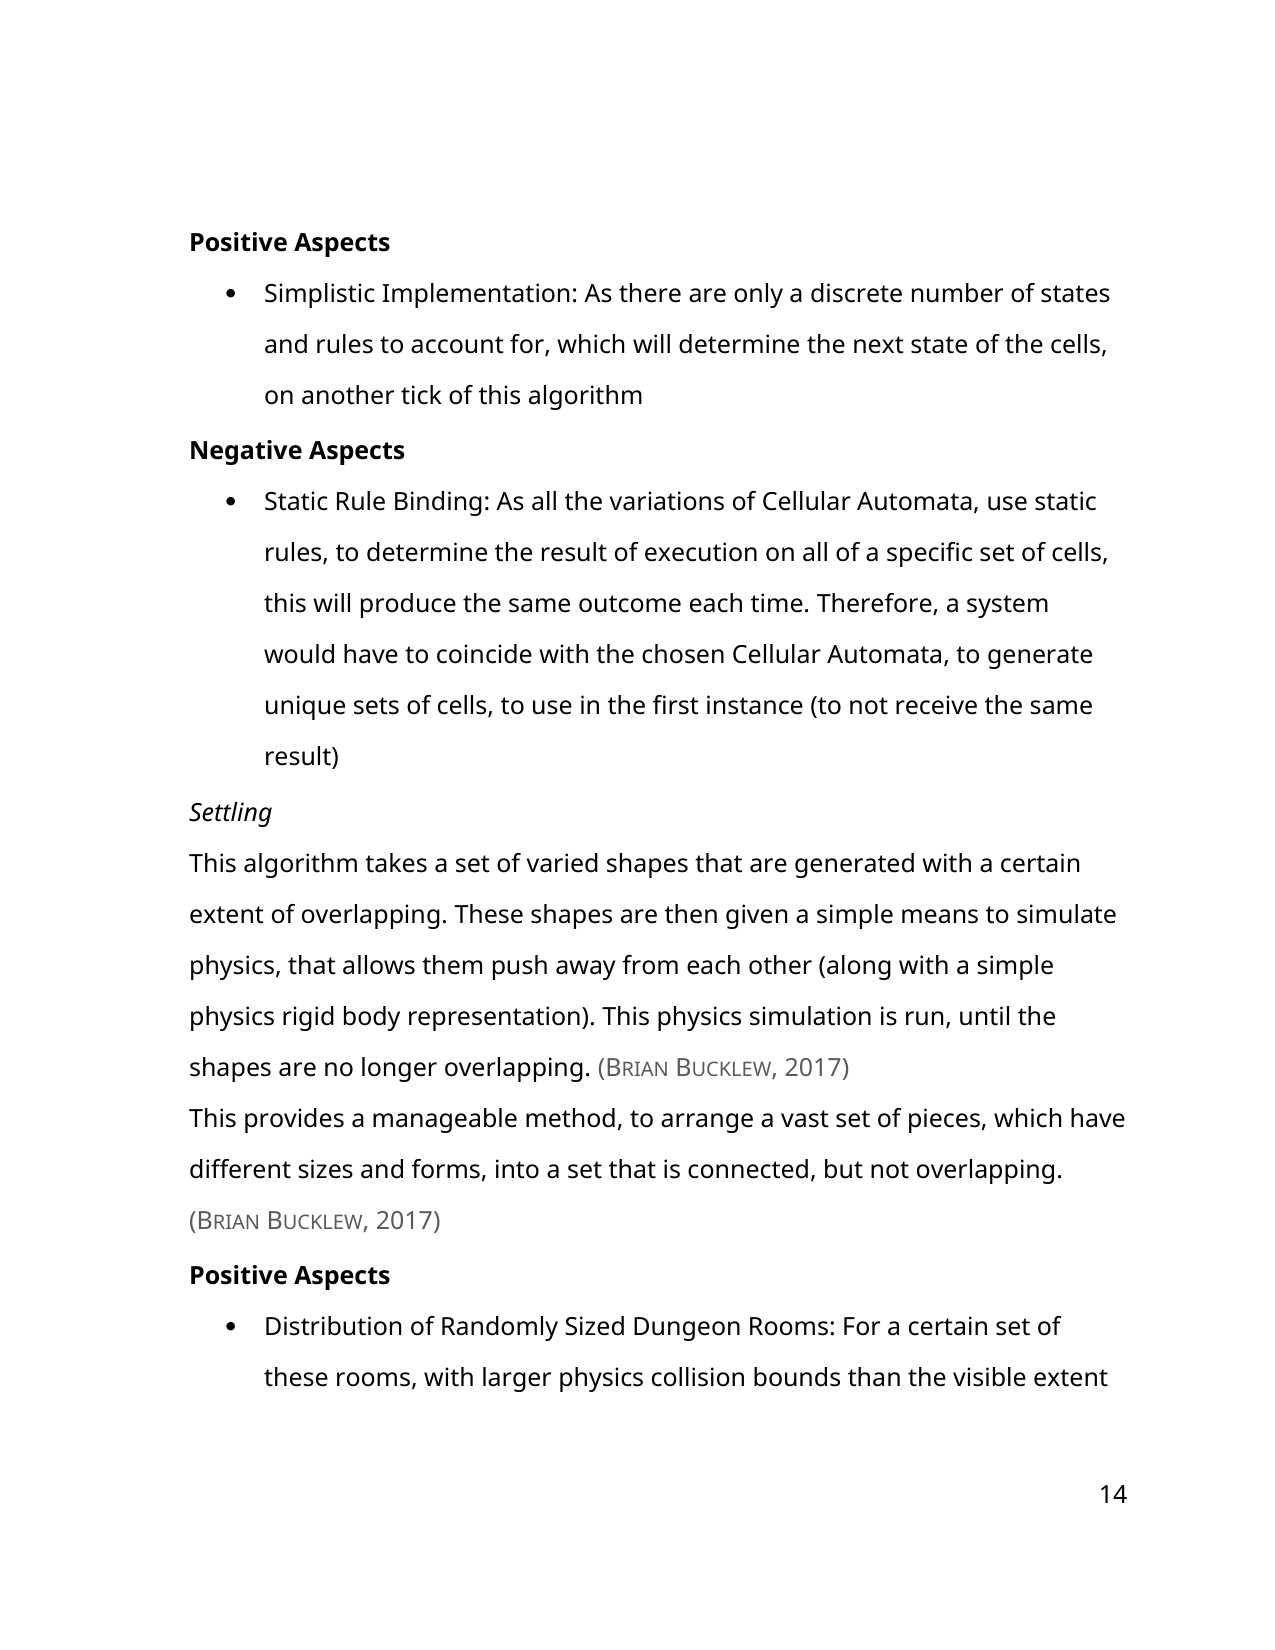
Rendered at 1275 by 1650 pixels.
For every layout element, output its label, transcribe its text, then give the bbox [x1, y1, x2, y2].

subtitle Positive Aspects [189, 1258, 1127, 1292]
subtitle Settling [189, 794, 1127, 828]
list Static Rule Binding: As all the variations of Cellular Automata, use static rules, to determine the result of execution on all of a specific set of cells, this will produce the same outcome each time. Therefore, a system would have to coincide with the chosen Cellular Automata, to generate unique sets of cells, to use in the first instance (to not receive the same result) [226, 484, 1127, 773]
subtitle Negative Aspects [189, 433, 1127, 467]
list Simplistic Implementation: As there are only a discrete number of states and rules to account for, which will determine the next state of the cells, on another tick of this algorithm [226, 276, 1127, 412]
subtitle Positive Aspects [189, 224, 1127, 258]
text This provides a manageable method, to arrange a vast set of pieces, which have different sizes and forms, into a set that is connected, but not overlapping. (Brian Bucklew, 2017) [189, 1101, 1127, 1237]
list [226, 1309, 1127, 1394]
text This algorithm takes a set of varied shapes that are generated with a certain extent of overlapping. These shapes are then given a simple means to simulate physics, that allows them push away from each other (along with a simple physics rigid body representation). This physics simulation is run, until the shapes are no longer overlapping. (Brian Bucklew, 2017) [189, 845, 1127, 1083]
